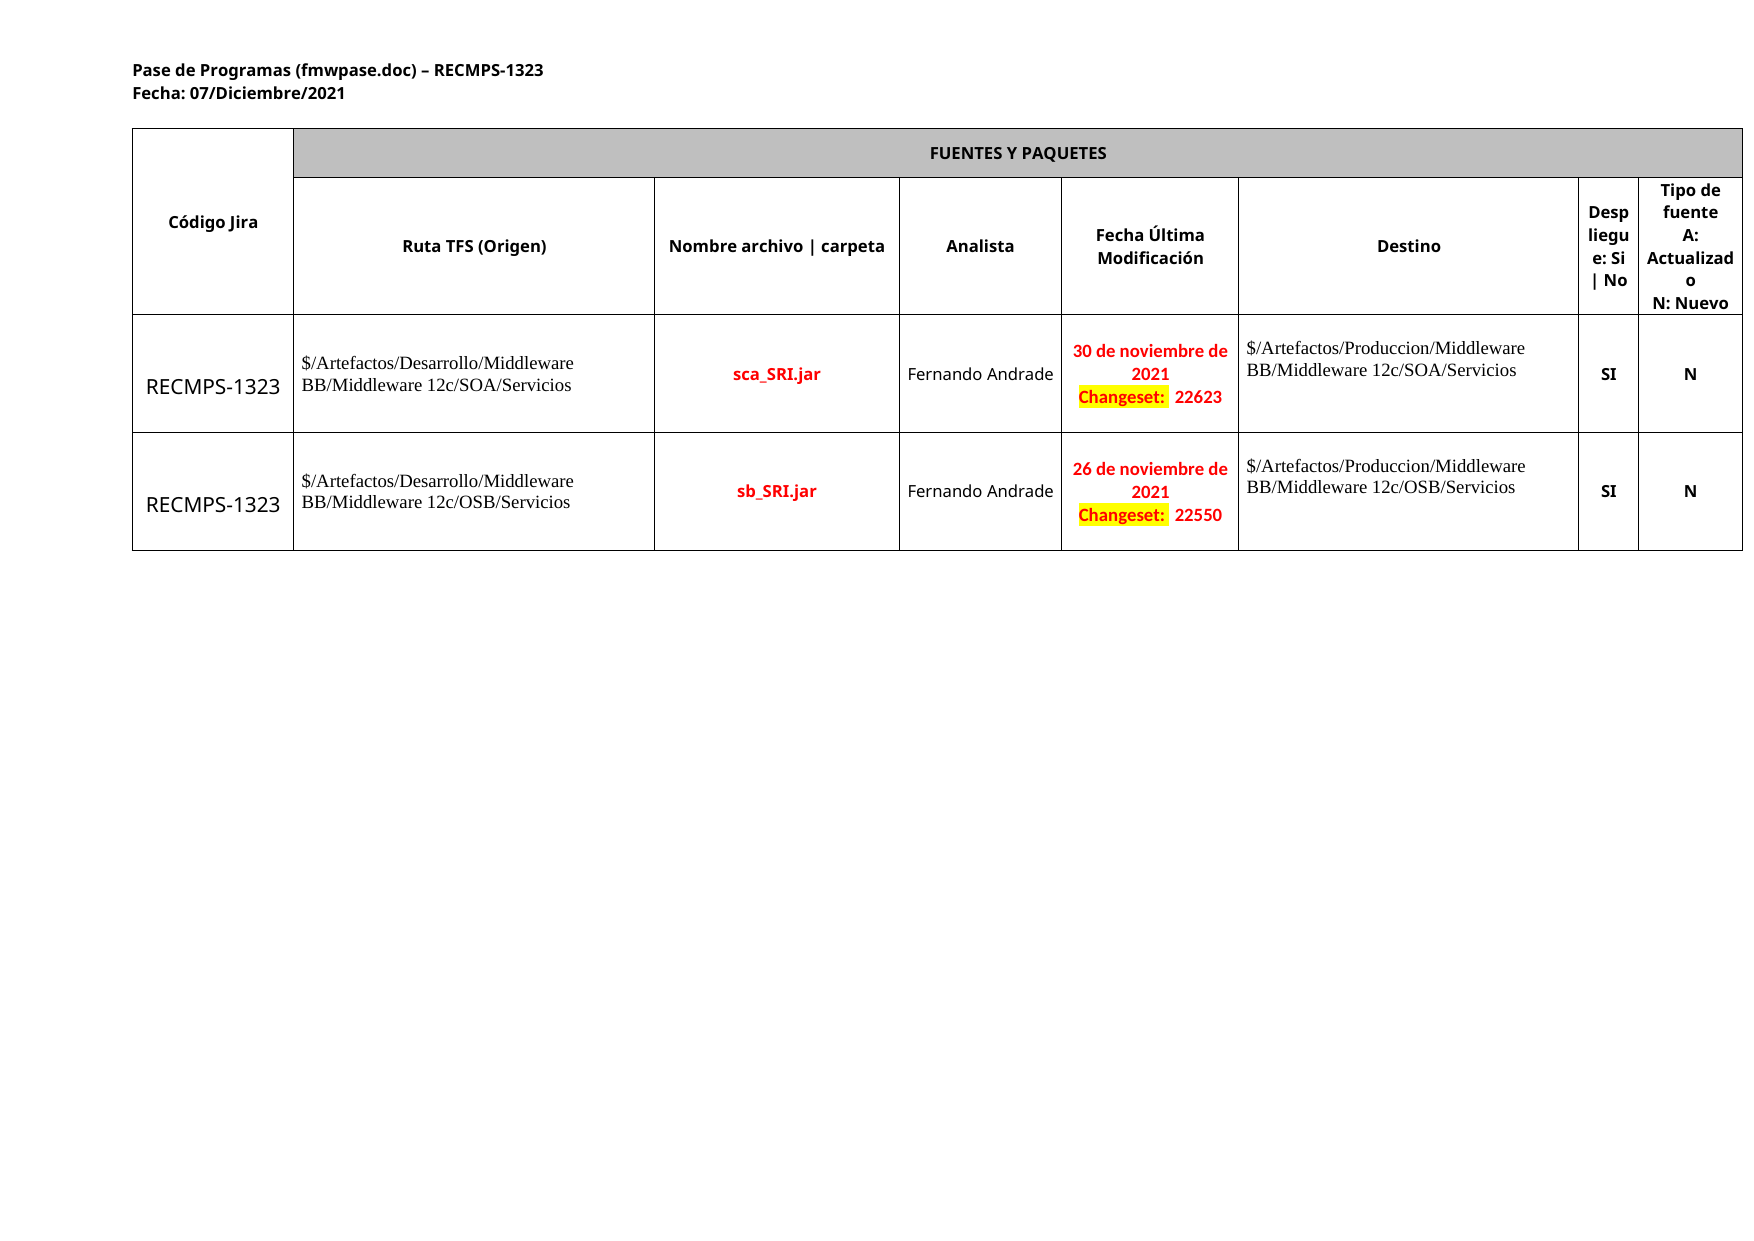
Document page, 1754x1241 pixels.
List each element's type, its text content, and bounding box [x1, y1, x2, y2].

table_header Código Jira [133, 129, 293, 314]
table_cell $/Artefactos/Produccion/Middleware BB/Middleware 12c/OSB/Servicios [1239, 433, 1578, 550]
table_cell Nombre archivo | carpeta [655, 178, 899, 314]
table_cell SI [1579, 315, 1638, 432]
table_cell $/Artefactos/Desarrollo/Middleware BB/Middleware 12c/SOA/Servicios [294, 315, 654, 432]
table_cell Tipo de fuente A: Actualizado N: Nuevo [1639, 178, 1742, 314]
table_cell $/Artefactos/Desarrollo/Middleware BB/Middleware 12c/OSB/Servicios [294, 433, 654, 550]
table_cell Fernando Andrade [900, 315, 1061, 432]
table_cell N [1639, 315, 1742, 432]
table_cell ‎‎30 de noviembre de 2021 Changeset: 22623 [1062, 315, 1238, 432]
table_header FUENTES Y PAQUETES [294, 129, 1742, 177]
table_cell RECMPS-1323 [133, 433, 293, 550]
table_cell SI [1579, 433, 1638, 550]
table_cell Destino [1239, 178, 1578, 314]
table_cell $/Artefactos/Produccion/Middleware BB/Middleware 12c/SOA/Servicios [1239, 315, 1578, 432]
table_cell Fernando Andrade [900, 433, 1061, 550]
table_cell Fecha Última Modificación [1062, 178, 1238, 314]
table_cell N [1639, 433, 1742, 550]
table_cell Ruta TFS (Origen) [294, 178, 654, 314]
table_cell RECMPS-1323 [133, 315, 293, 432]
table_cell ‎‎26 de noviembre de 2021 Changeset: 22550 [1062, 433, 1238, 550]
table_cell Analista [900, 178, 1061, 314]
table_cell sb_SRI.jar [655, 433, 899, 550]
table_cell Despliegue: Si | No [1579, 178, 1638, 314]
subtitle Fecha: 07/Diciembre/2021 [132, 81, 1754, 104]
subtitle Pase de Programas (fmwpase.doc) – RECMPS-1323 [132, 58, 1754, 81]
table_cell sca_SRI.jar [655, 315, 899, 432]
